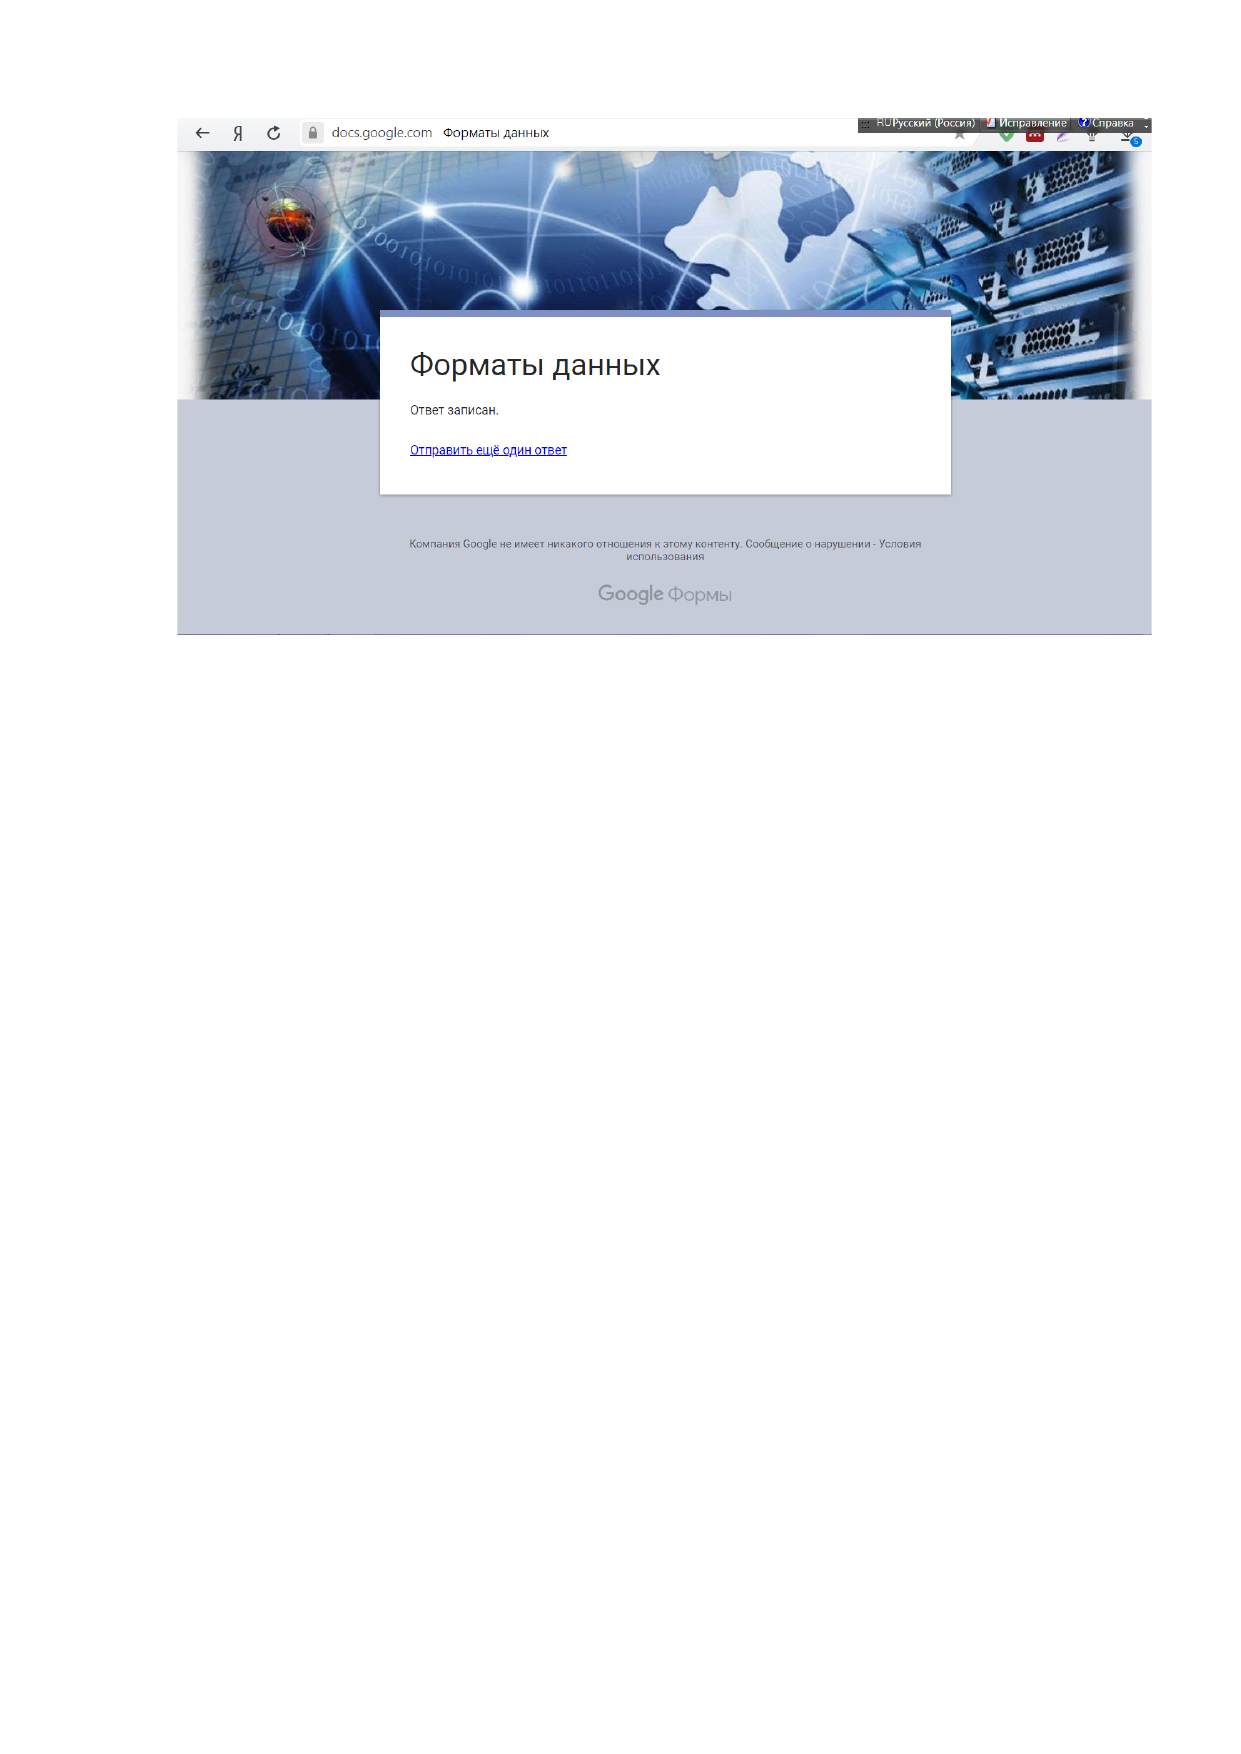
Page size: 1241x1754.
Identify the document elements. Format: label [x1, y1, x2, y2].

picture [177, 118, 1152, 635]
